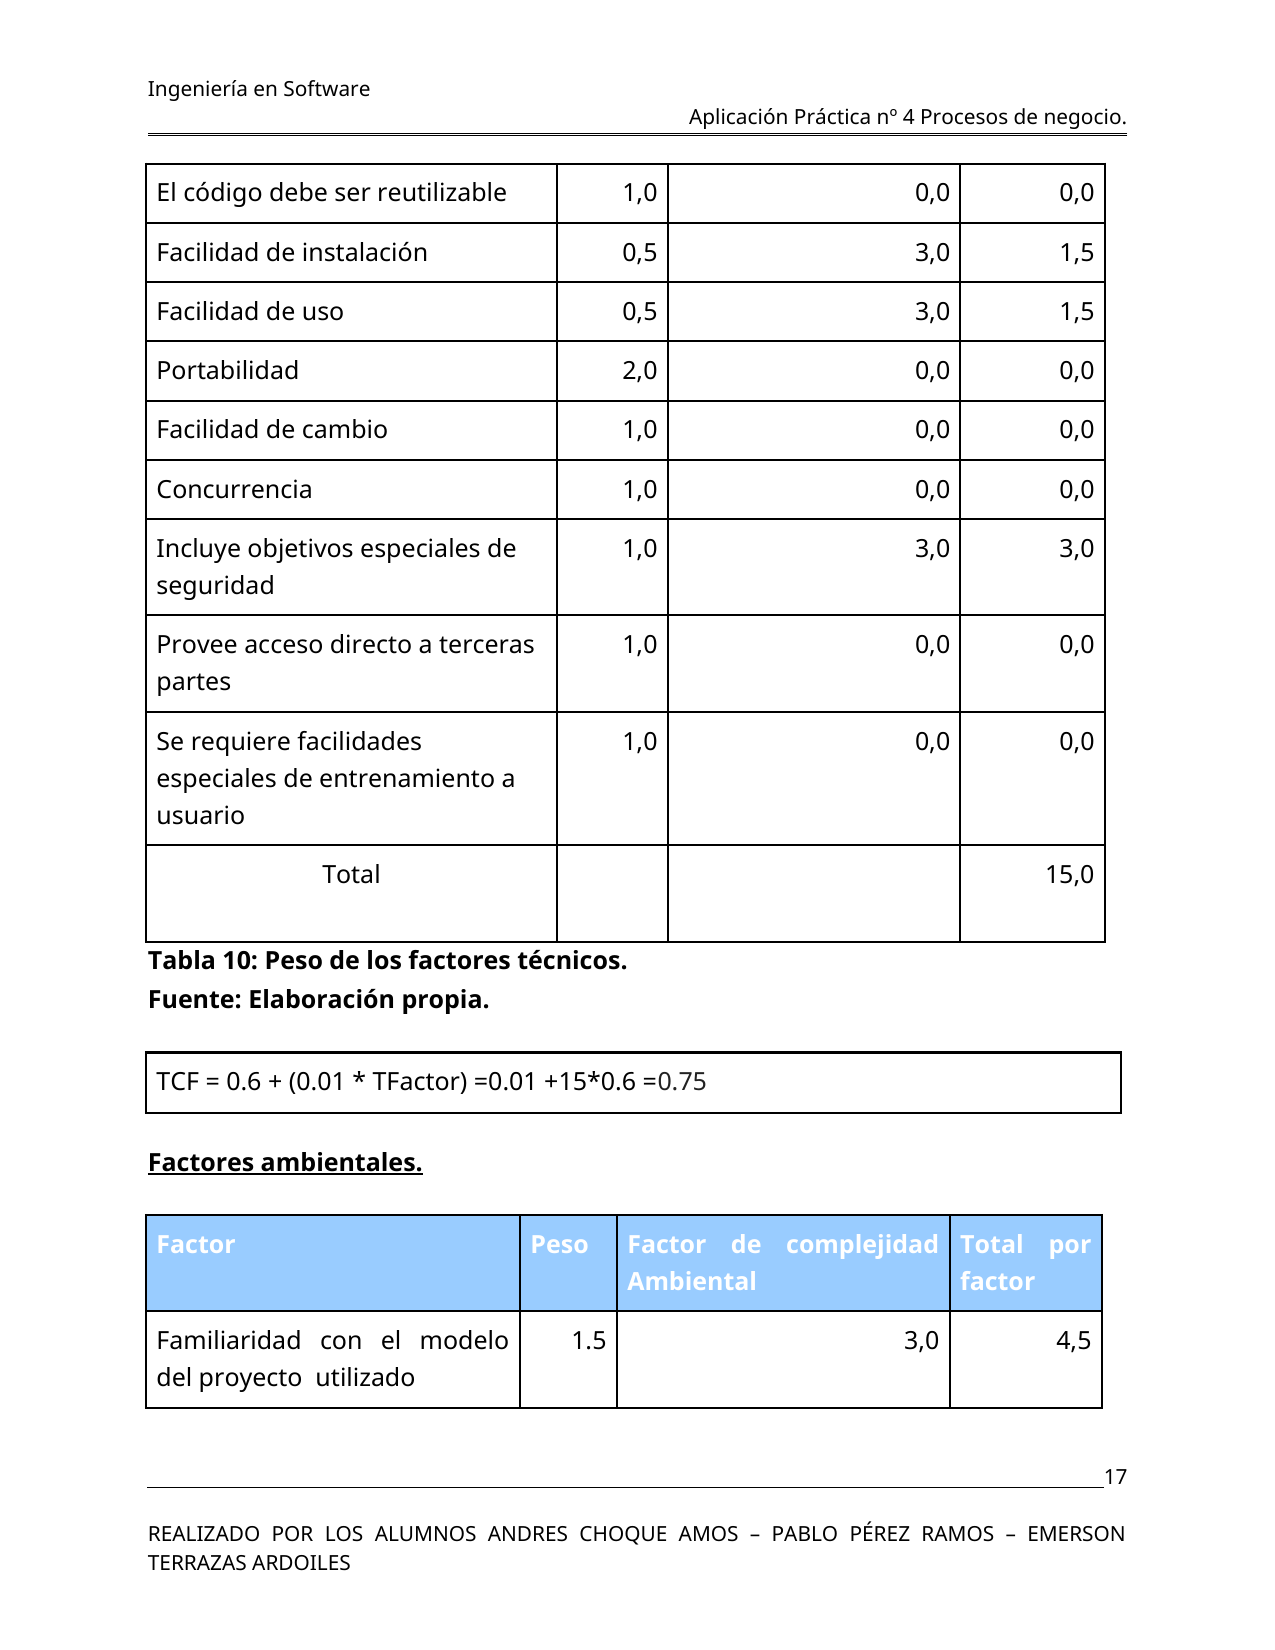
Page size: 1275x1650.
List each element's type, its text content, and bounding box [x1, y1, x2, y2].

table_cell 0,0 [669, 713, 959, 844]
table_header Factor de complejidad Ambiental [618, 1216, 949, 1310]
table_cell [669, 846, 959, 941]
table_cell Concurrencia [147, 461, 556, 518]
table_cell 15,0 [961, 846, 1104, 941]
table_cell Facilidad de cambio [147, 402, 556, 459]
table_cell 1,0 [558, 402, 667, 459]
table_cell 1,0 [558, 461, 667, 518]
table_cell Facilidad de uso [147, 283, 556, 340]
table_cell Facilidad de instalación [147, 224, 556, 281]
table_header TCF = 0.6 + (0.01 * TFactor) =0.01 +15*0.6 =0.75 [147, 1054, 1120, 1112]
table_cell 0,0 [961, 165, 1104, 222]
table_cell 0,5 [558, 224, 667, 281]
table_header Peso [521, 1216, 616, 1310]
table_cell 3,0 [669, 224, 959, 281]
table_cell El código debe ser reutilizable [147, 165, 556, 222]
table_cell 1,5 [961, 224, 1104, 281]
text Fuente: Elaboración propia. [148, 982, 1127, 1016]
table_cell 0,5 [558, 283, 667, 340]
table_cell 0,0 [961, 342, 1104, 399]
table_cell 1,0 [558, 713, 667, 844]
text Tabla 10: Peso de los factores técnicos. [148, 943, 1127, 977]
table_cell 3,0 [669, 520, 959, 614]
table_cell 0,0 [961, 402, 1104, 459]
table_cell 0,0 [669, 342, 959, 399]
table_cell 1,0 [558, 616, 667, 711]
table_cell 0,0 [669, 402, 959, 459]
table_cell Familiaridad con el modelo del proyecto utilizado [147, 1312, 519, 1407]
table_cell 0,0 [961, 713, 1104, 844]
text Factores ambientales. [148, 1144, 1127, 1178]
table_cell 3,0 [618, 1312, 949, 1407]
table_cell Total [147, 846, 556, 941]
table_cell [558, 846, 667, 941]
table_cell 1,5 [961, 283, 1104, 340]
table_header Factor [147, 1216, 519, 1310]
table_cell 3,0 [669, 283, 959, 340]
table_cell 2,0 [558, 342, 667, 399]
table_cell 0,0 [669, 165, 959, 222]
table_cell Provee acceso directo a terceras partes [147, 616, 556, 711]
table_cell Incluye objetivos especiales de seguridad [147, 520, 556, 614]
table_cell 3,0 [961, 520, 1104, 614]
table_cell 0,0 [961, 616, 1104, 711]
table_cell 1,0 [558, 165, 667, 222]
table_cell 4,5 [951, 1312, 1101, 1407]
table_cell 0,0 [669, 461, 959, 518]
table_cell 0,0 [669, 616, 959, 711]
table_header Total por factor [951, 1216, 1101, 1310]
table_cell 1,0 [558, 520, 667, 614]
table_cell Se requiere facilidades especiales de entrenamiento a usuario [147, 713, 556, 844]
table_cell 0,0 [961, 461, 1104, 518]
table_cell Portabilidad [147, 342, 556, 399]
table_cell 1.5 [521, 1312, 616, 1407]
